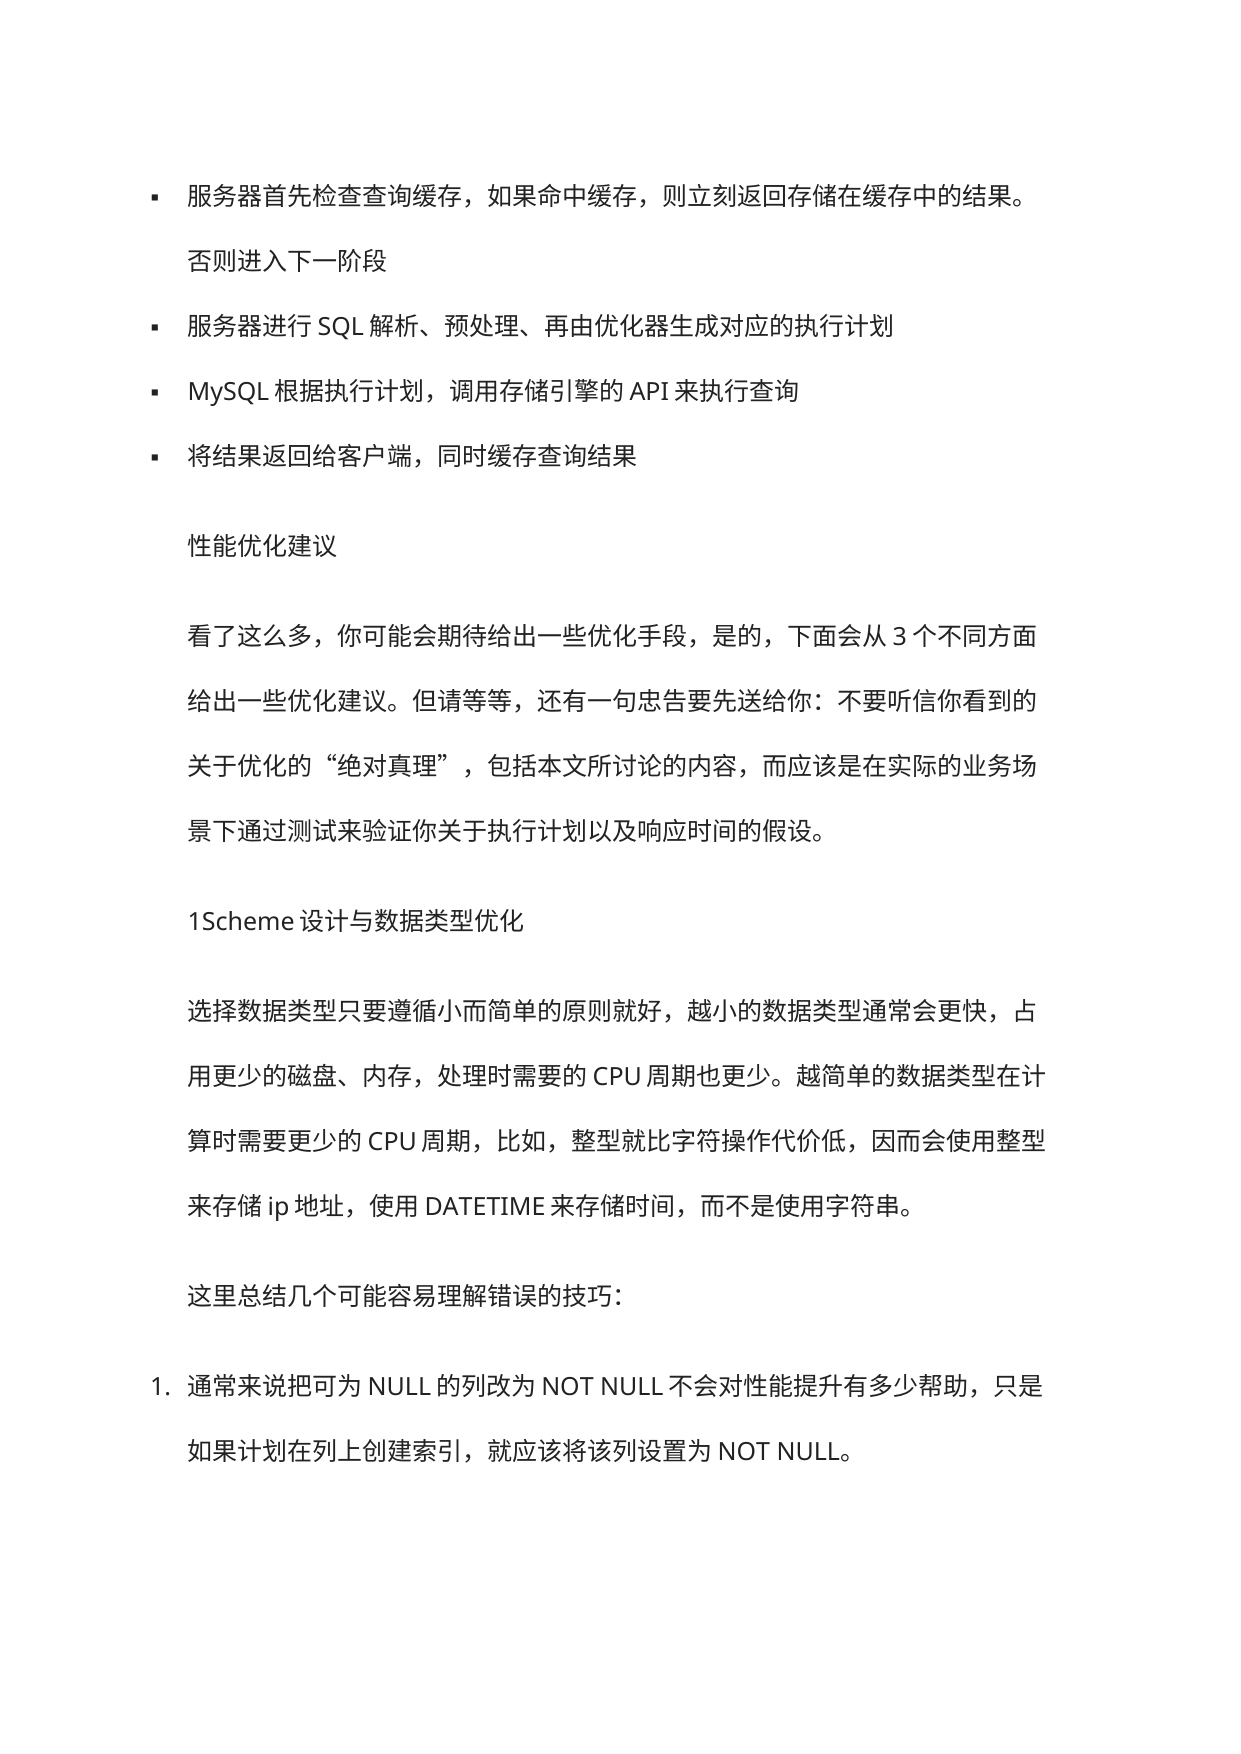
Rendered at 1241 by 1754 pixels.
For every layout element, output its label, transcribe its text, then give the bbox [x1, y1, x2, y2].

list 服务器进行SQL解析、预处理、再由优化器生成对应的执行计划 [150, 292, 1053, 357]
text 选择数据类型只要遵循小而简单的原则就好，越小的数据类型通常会更快，占用更少的磁盘、内存，处理时需要的CPU周期也更少。越简单的数据类型在计算时需要更少的CPU周期，比如，整型就比字符操作代价低，因而会使用整型来存储ip地址，使用DATETIME来存储时间，而不是使用字符串。 [187, 977, 1053, 1237]
list MySQL根据执行计划，调用存储引擎的API来执行查询 [150, 357, 1053, 422]
text 这里总结几个可能容易理解错误的技巧： [187, 1262, 1053, 1327]
list 通常来说把可为NULL的列改为NOT NULL不会对性能提升有多少帮助，只是如果计划在列上创建索引，就应该将该列设置为NOT NULL。 [150, 1352, 1053, 1482]
list 将结果返回给客户端，同时缓存查询结果 [150, 422, 1053, 487]
text 看了这么多，你可能会期待给出一些优化手段，是的，下面会从3个不同方面给出一些优化建议。但请等等，还有一句忠告要先送给你：不要听信你看到的关于优化的“绝对真理”，包括本文所讨论的内容，而应该是在实际的业务场景下通过测试来验证你关于执行计划以及响应时间的假设。 [187, 602, 1053, 862]
text 1Scheme设计与数据类型优化 [187, 887, 1053, 952]
list 服务器首先检查查询缓存，如果命中缓存，则立刻返回存储在缓存中的结果。否则进入下一阶段 [150, 162, 1053, 292]
text 性能优化建议 [187, 512, 1053, 577]
